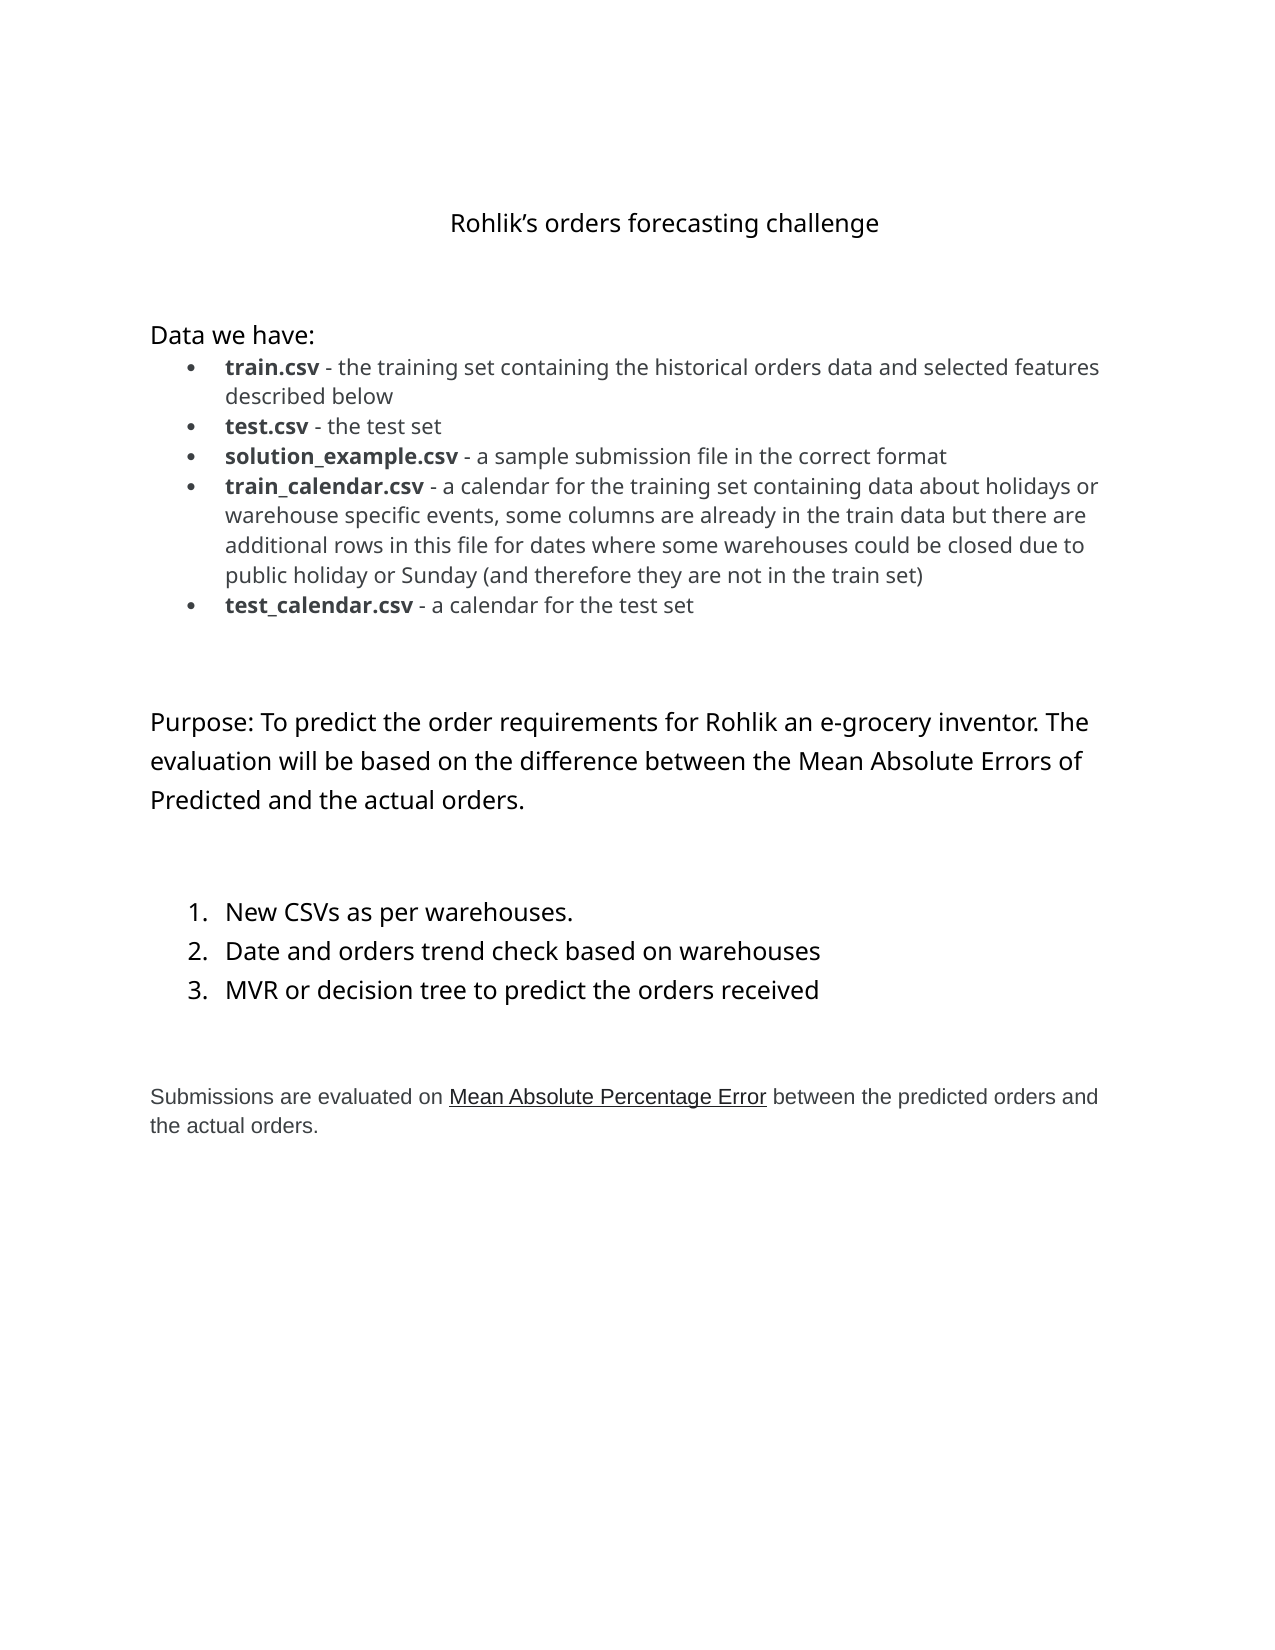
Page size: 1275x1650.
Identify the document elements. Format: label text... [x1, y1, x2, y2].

list test.csv - the test set [187, 411, 1125, 441]
text Submissions are evaluated on Mean Absolute Percentage Error between the predicted orders and the actual orders. [150, 1084, 1125, 1138]
list MVR or decision tree to predict the orders received [187, 973, 1125, 1007]
list Date and orders trend check based on warehouses [187, 933, 1125, 967]
list test_calendar.csv - a calendar for the test set [187, 590, 1125, 620]
list solution_example.csv - a sample submission file in the correct format [187, 441, 1125, 471]
text Data we have: [150, 317, 1125, 352]
list train_calendar.csv - a calendar for the training set containing data about holidays or warehouse specific events, some columns are already in the train data but there are additional rows in this file for dates where some warehouses could be closed due to public holiday or Sunday (and therefore they are not in the train set) [187, 471, 1125, 590]
list train.csv - the training set containing the historical orders data and selected features described below [187, 352, 1125, 411]
text Rohlik’s orders forecasting challenge [150, 206, 1125, 240]
list New CSVs as per warehouses. [187, 894, 1125, 928]
text Purpose: To predict the order requirements for Rohlik an e-grocery inventor. The evaluation will be based on the difference between the Mean Absolute Errors of Predicted and the actual orders. [150, 704, 1125, 817]
